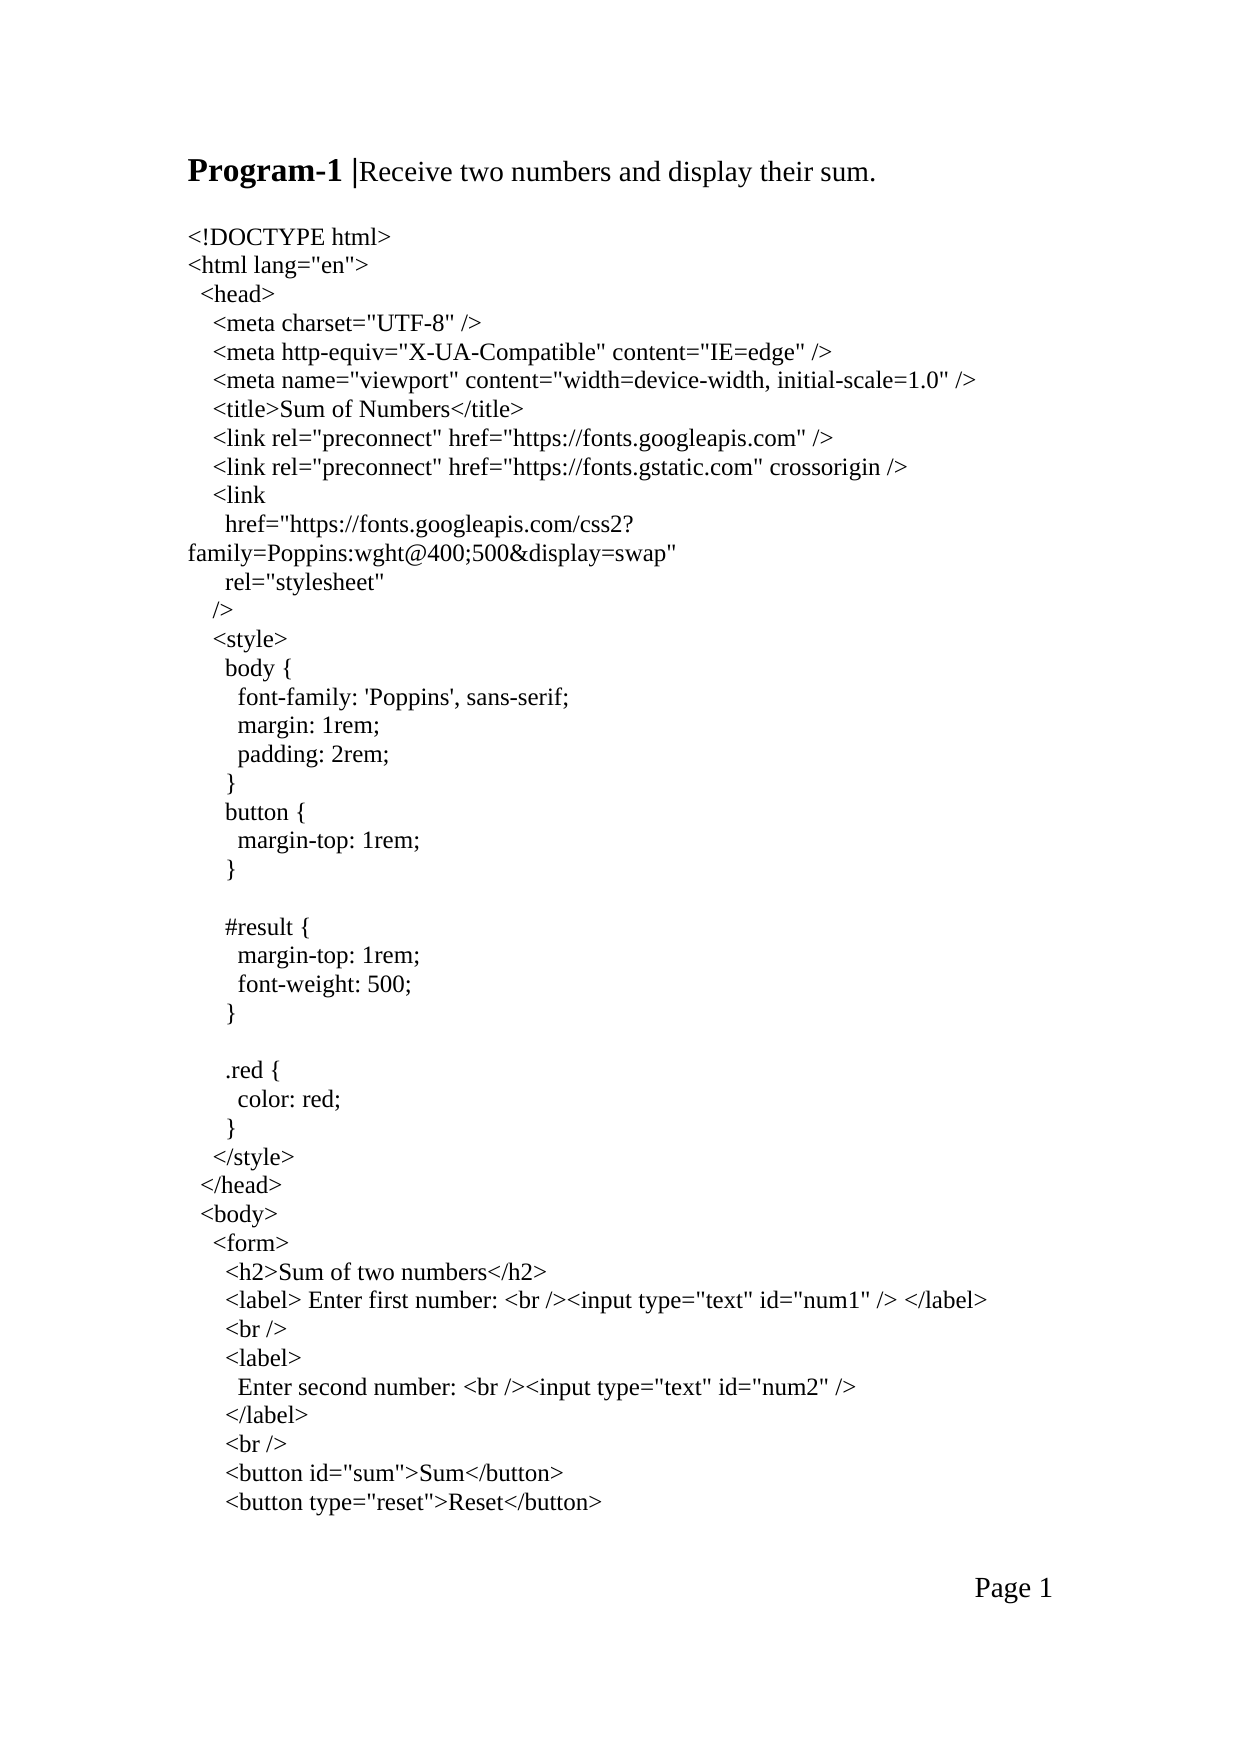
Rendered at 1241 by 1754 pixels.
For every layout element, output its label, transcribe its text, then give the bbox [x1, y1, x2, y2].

text margin-top: 1rem; [187, 826, 1053, 854]
text href="https://fonts.googleapis.com/css2?family=Poppins:wght@400;500&display=swap" [187, 509, 1053, 567]
text <!DOCTYPE html> [187, 222, 1053, 251]
text <link rel="preconnect" href="https://fonts.gstatic.com" crossorigin /> [187, 452, 1053, 481]
text margin-top: 1rem; [187, 941, 1053, 969]
text font-weight: 500; [187, 969, 1053, 998]
text <meta charset="UTF-8" /> [187, 308, 1053, 337]
text font-family: 'Poppins', sans-serif; [187, 682, 1053, 711]
text <link [187, 481, 1053, 509]
text .red { [187, 1056, 1053, 1084]
text } [187, 768, 1053, 797]
text } [187, 854, 1053, 883]
text <title>Sum of Numbers</title> [187, 394, 1053, 423]
text <br /> [187, 1429, 1053, 1458]
text <style> [187, 624, 1053, 653]
text body { [187, 653, 1053, 682]
text <h2>Sum of two numbers</h2> [187, 1257, 1053, 1286]
text <button id="sum">Sum</button> [187, 1458, 1053, 1487]
text </label> [187, 1401, 1053, 1429]
text <label> [187, 1343, 1053, 1372]
text <label> Enter first number: <br /><input type="text" id="num1" /> </label> [187, 1286, 1053, 1314]
text <link rel="preconnect" href="https://fonts.googleapis.com" /> [187, 423, 1053, 452]
text <meta name="viewport" content="width=device-width, initial-scale=1.0" /> [187, 366, 1053, 394]
text color: red; [187, 1084, 1053, 1113]
text Program-1 |Receive two numbers and display their sum. [187, 150, 1053, 188]
text <body> [187, 1199, 1053, 1228]
text <meta http-equiv="X-UA-Compatible" content="IE=edge" /> [187, 337, 1053, 366]
text /> [187, 596, 1053, 624]
text rel="stylesheet" [187, 567, 1053, 596]
text } [187, 1113, 1053, 1142]
text <head> [187, 279, 1053, 308]
text #result { [187, 912, 1053, 941]
text padding: 2rem; [187, 739, 1053, 768]
text <br /> [187, 1314, 1053, 1343]
text </style> [187, 1142, 1053, 1171]
text margin: 1rem; [187, 711, 1053, 739]
text Enter second number: <br /><input type="text" id="num2" /> [187, 1372, 1053, 1401]
text <html lang="en"> [187, 251, 1053, 279]
text <form> [187, 1228, 1053, 1257]
text } [187, 998, 1053, 1027]
text </head> [187, 1171, 1053, 1199]
text <button type="reset">Reset</button> [187, 1487, 1053, 1516]
text button { [187, 797, 1053, 826]
